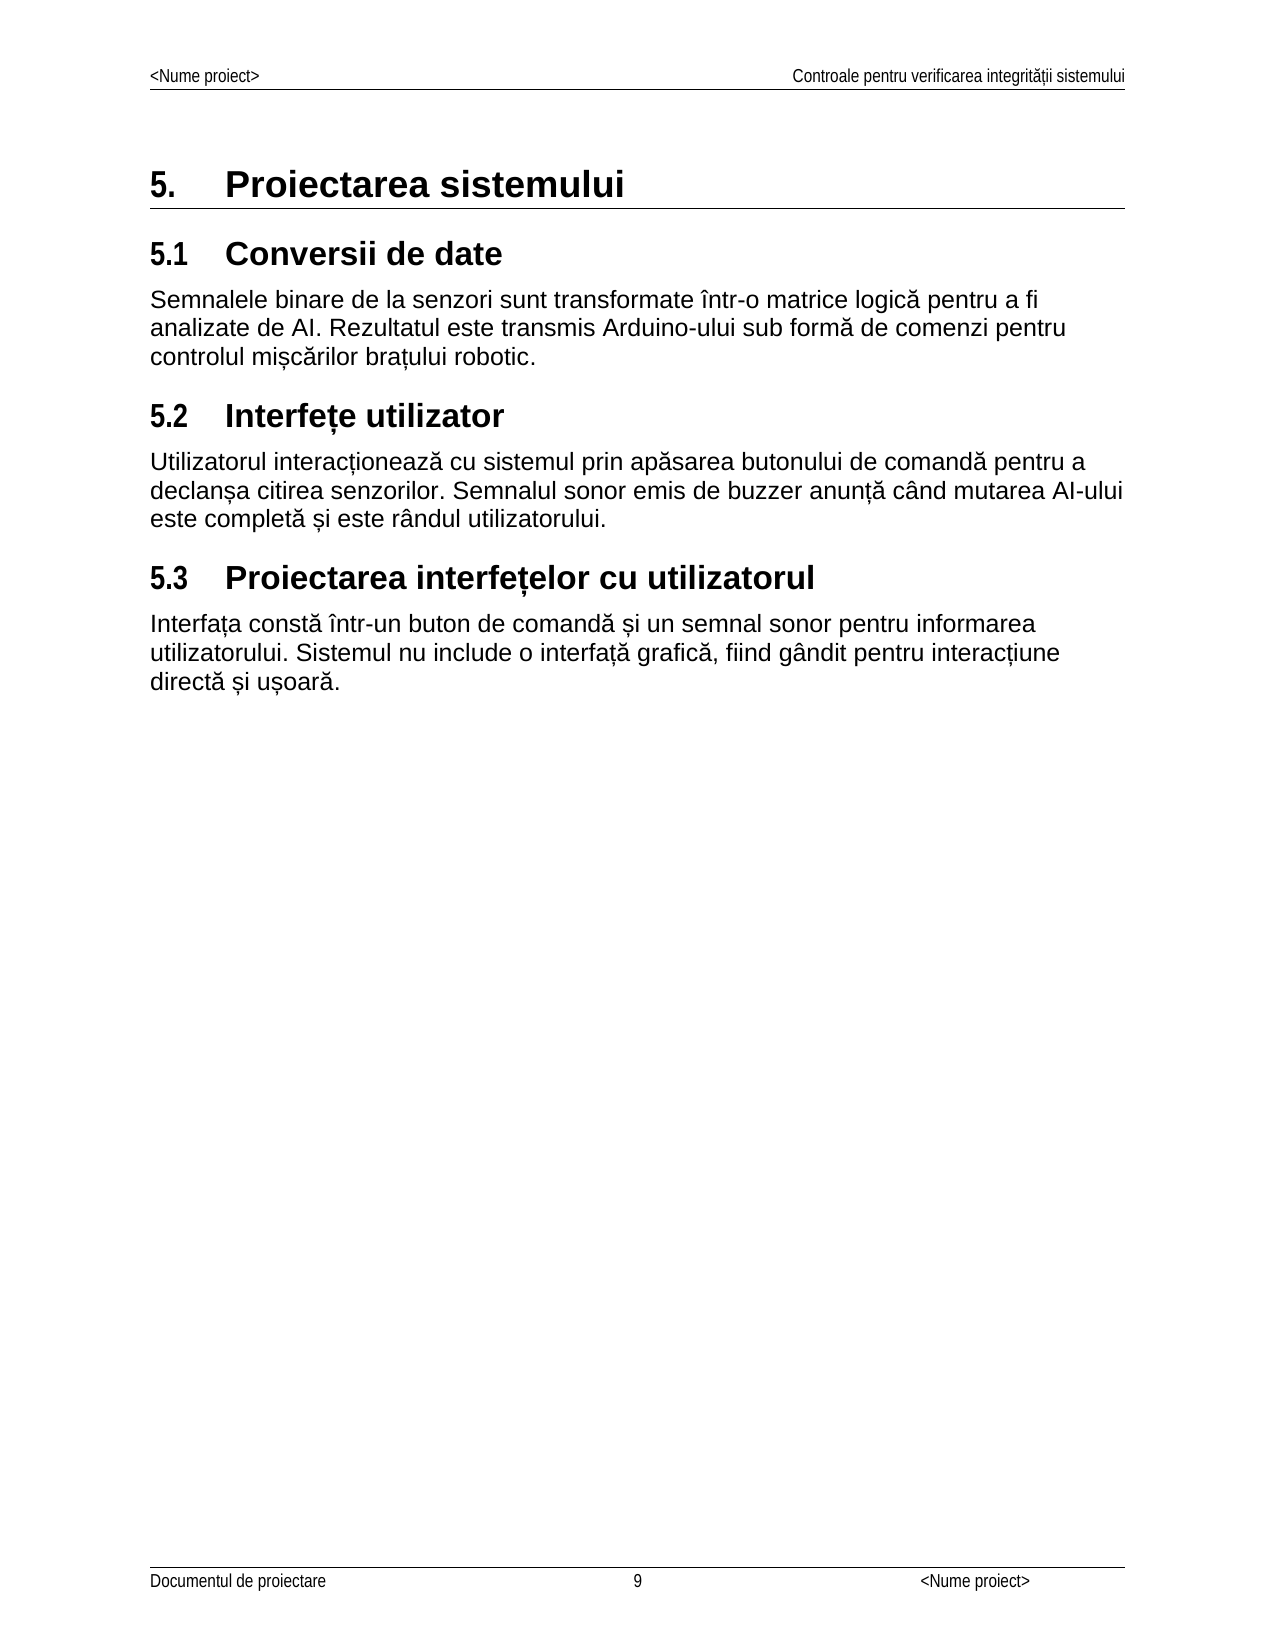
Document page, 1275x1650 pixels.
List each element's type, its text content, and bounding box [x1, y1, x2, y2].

subtitle Interfețe utilizator [150, 396, 1125, 434]
subtitle Proiectarea interfețelor cu utilizatorul [150, 558, 1125, 597]
text Utilizatorul interacționează cu sistemul prin apăsarea butonului de comandă pentru a declanșa citirea senzorilor. Semnalul sonor emis de buzzer anunță când mutarea AI-ului este completă și este rândul utilizatorului. [150, 447, 1125, 533]
subtitle Conversii de date [150, 234, 1125, 272]
text Semnalele binare de la senzori sunt transformate într-o matrice logică pentru a fi analizate de AI. Rezultatul este transmis Arduino-ului sub formă de comenzi pentru controlul mișcărilor brațului robotic. [150, 285, 1125, 371]
subtitle Proiectarea sistemului [150, 162, 1125, 208]
text Interfața constă într-un buton de comandă și un semnal sonor pentru informarea utilizatorului. Sistemul nu include o interfață grafică, fiind gândit pentru interacțiune directă și ușoară. [150, 609, 1125, 695]
